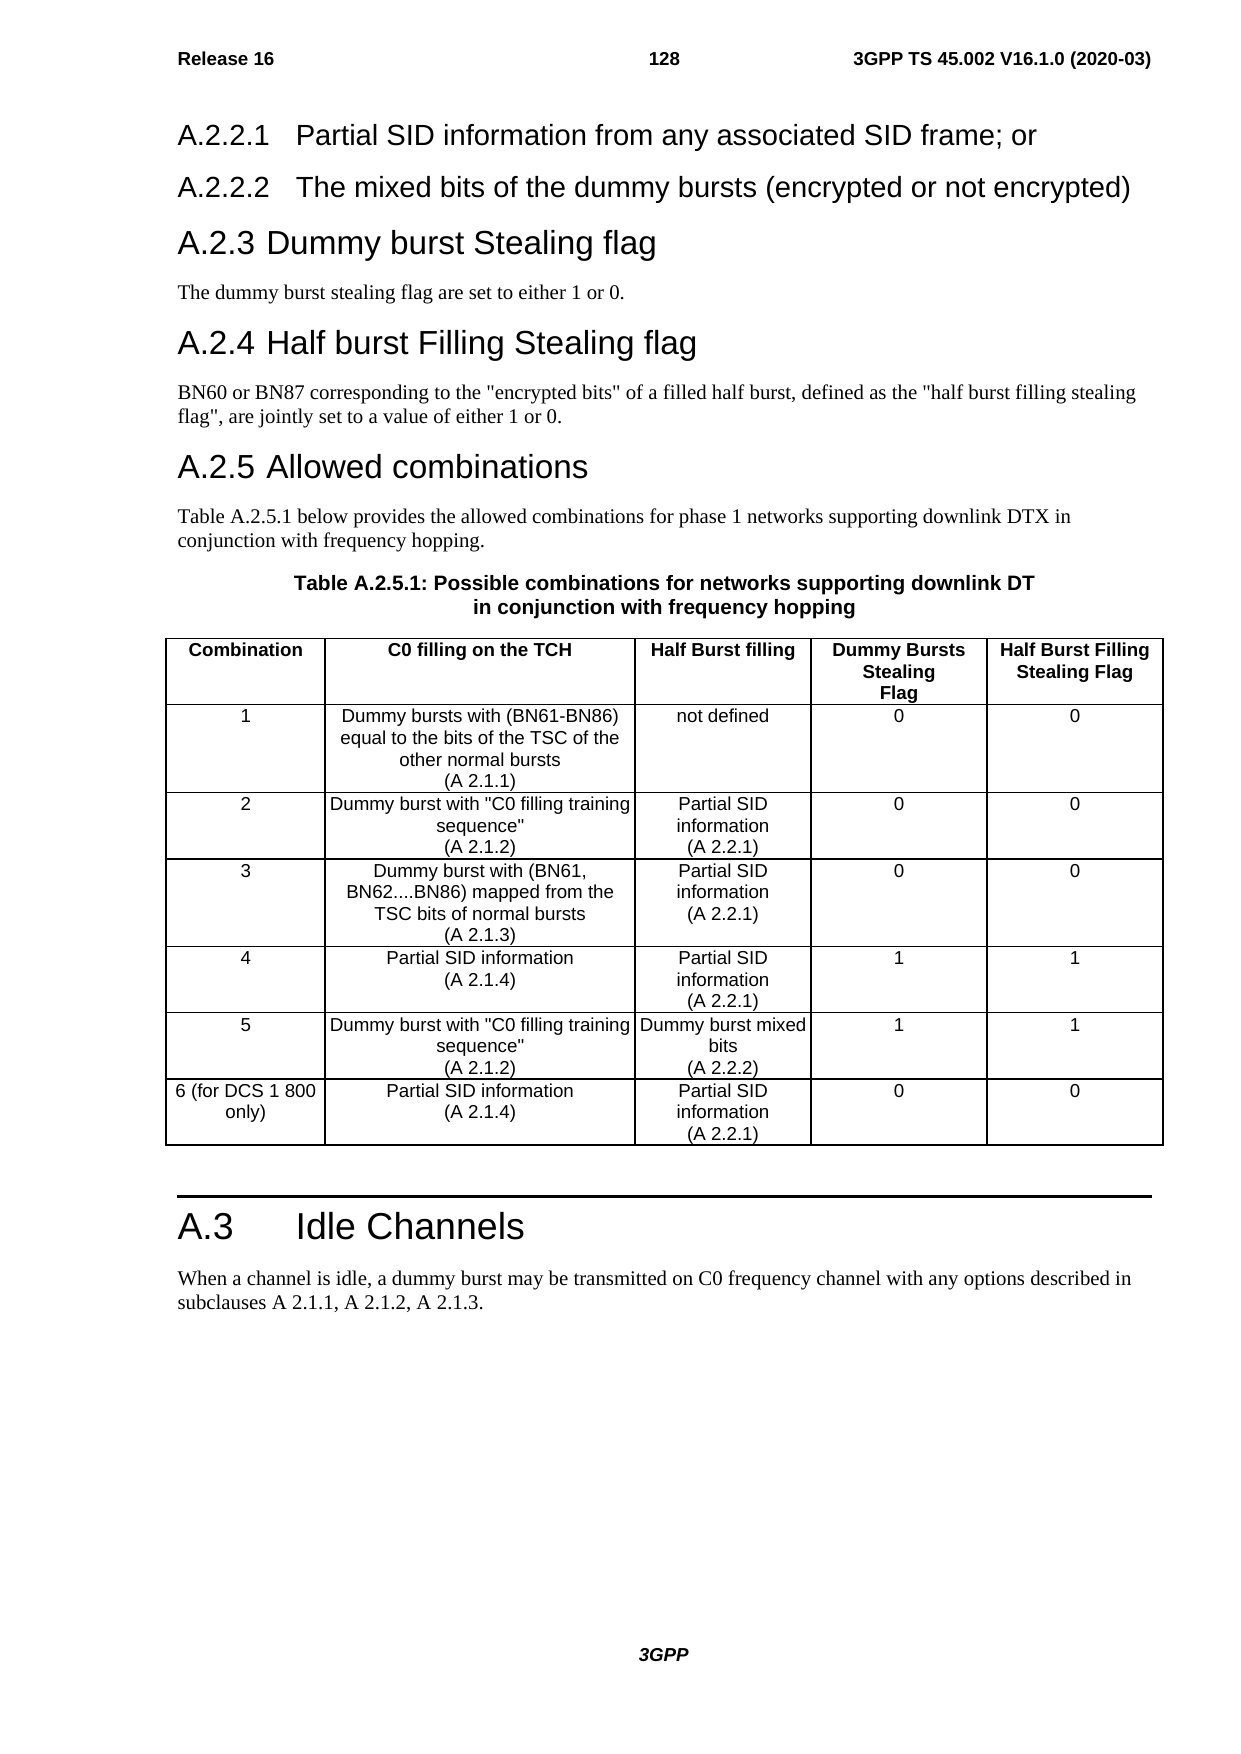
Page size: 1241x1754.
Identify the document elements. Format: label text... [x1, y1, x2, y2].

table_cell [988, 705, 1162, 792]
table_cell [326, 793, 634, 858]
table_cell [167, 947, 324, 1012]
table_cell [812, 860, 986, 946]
text Table A.2.5.1: Possible combinations for networks supporting downlink DT in conjunction with frequency hopping [177, 571, 1152, 619]
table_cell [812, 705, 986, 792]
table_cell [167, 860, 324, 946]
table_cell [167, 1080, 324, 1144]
subtitle A.3 Idle Channels [177, 1198, 1152, 1247]
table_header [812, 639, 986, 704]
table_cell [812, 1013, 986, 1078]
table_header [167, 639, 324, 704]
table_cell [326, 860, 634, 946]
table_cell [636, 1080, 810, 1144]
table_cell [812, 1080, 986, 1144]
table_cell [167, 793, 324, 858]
text When a channel is idle, a dummy burst may be transmitted on C0 frequency channel with any options described in subclauses A 2.1.1, A 2.1.2, A 2.1.3. [177, 1266, 1152, 1314]
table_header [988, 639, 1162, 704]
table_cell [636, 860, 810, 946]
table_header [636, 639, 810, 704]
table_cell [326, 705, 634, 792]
text Table A.2.5.1 below provides the allowed combinations for phase 1 networks supporting downlink DTX in conjunction with frequency hopping. [177, 504, 1152, 552]
text The dummy burst stealing flag are set to either 1 or 0. [177, 280, 1152, 304]
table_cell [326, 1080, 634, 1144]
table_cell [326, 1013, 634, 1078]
subtitle A.2.3 Dummy burst Stealing flag [177, 223, 1152, 261]
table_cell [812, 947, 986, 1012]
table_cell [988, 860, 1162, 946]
subtitle A.2.2.2 The mixed bits of the dummy bursts (encrypted or not encrypted) [177, 170, 1152, 204]
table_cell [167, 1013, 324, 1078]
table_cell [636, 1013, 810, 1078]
text BN60 or BN87 corresponding to the "encrypted bits" of a filled half burst, defined as the "half burst filling stealing flag", are jointly set to a value of either 1 or 0. [177, 380, 1152, 428]
subtitle A.2.2.1 Partial SID information from any associated SID frame; or [177, 118, 1152, 152]
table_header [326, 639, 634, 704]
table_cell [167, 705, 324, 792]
subtitle A.2.4 Half burst Filling Stealing flag [177, 323, 1152, 361]
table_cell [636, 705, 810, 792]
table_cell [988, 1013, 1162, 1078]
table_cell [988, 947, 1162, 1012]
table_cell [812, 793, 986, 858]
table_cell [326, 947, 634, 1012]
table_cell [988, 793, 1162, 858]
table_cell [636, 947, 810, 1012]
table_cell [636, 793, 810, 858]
subtitle A.2.5 Allowed combinations [177, 447, 1152, 485]
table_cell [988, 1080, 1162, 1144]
